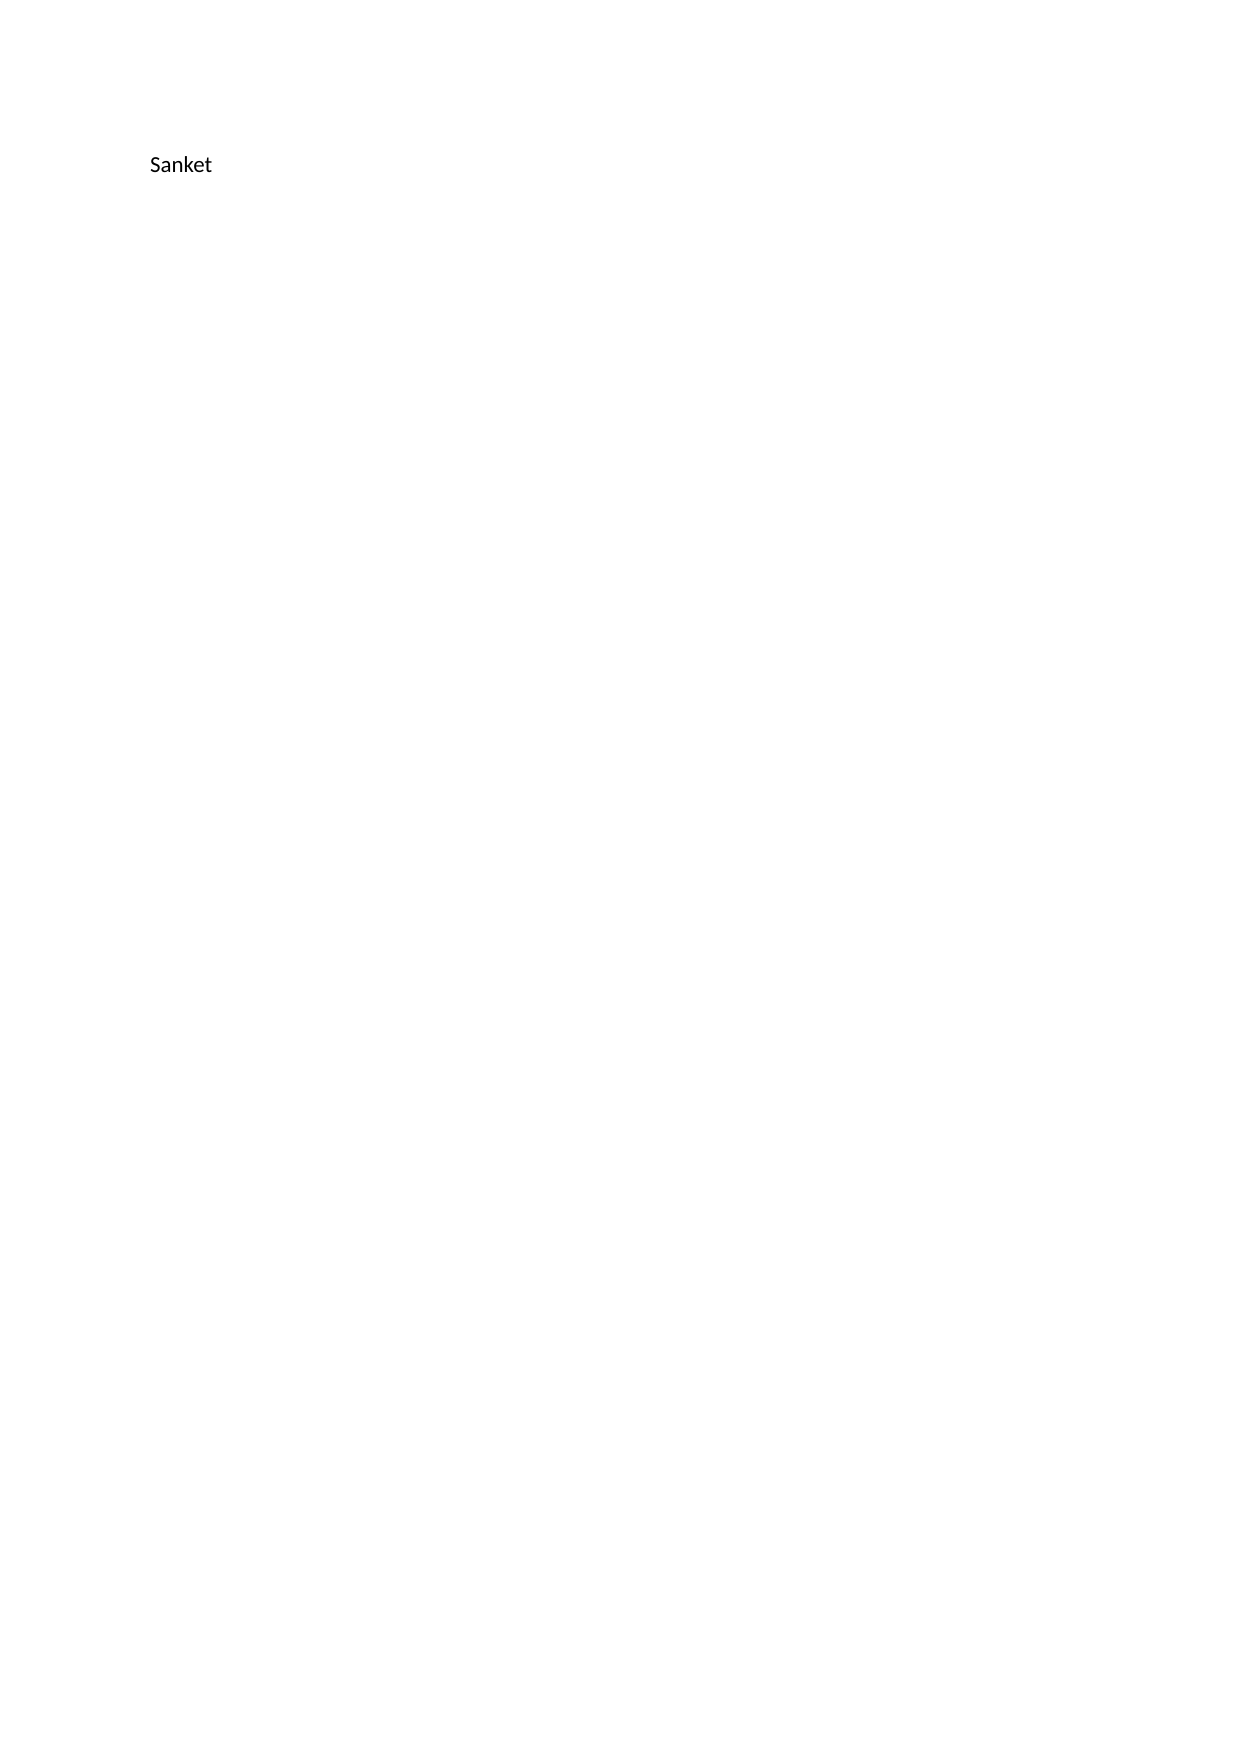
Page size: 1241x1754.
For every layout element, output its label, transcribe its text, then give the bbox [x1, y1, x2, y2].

text Sanket [150, 150, 1090, 178]
